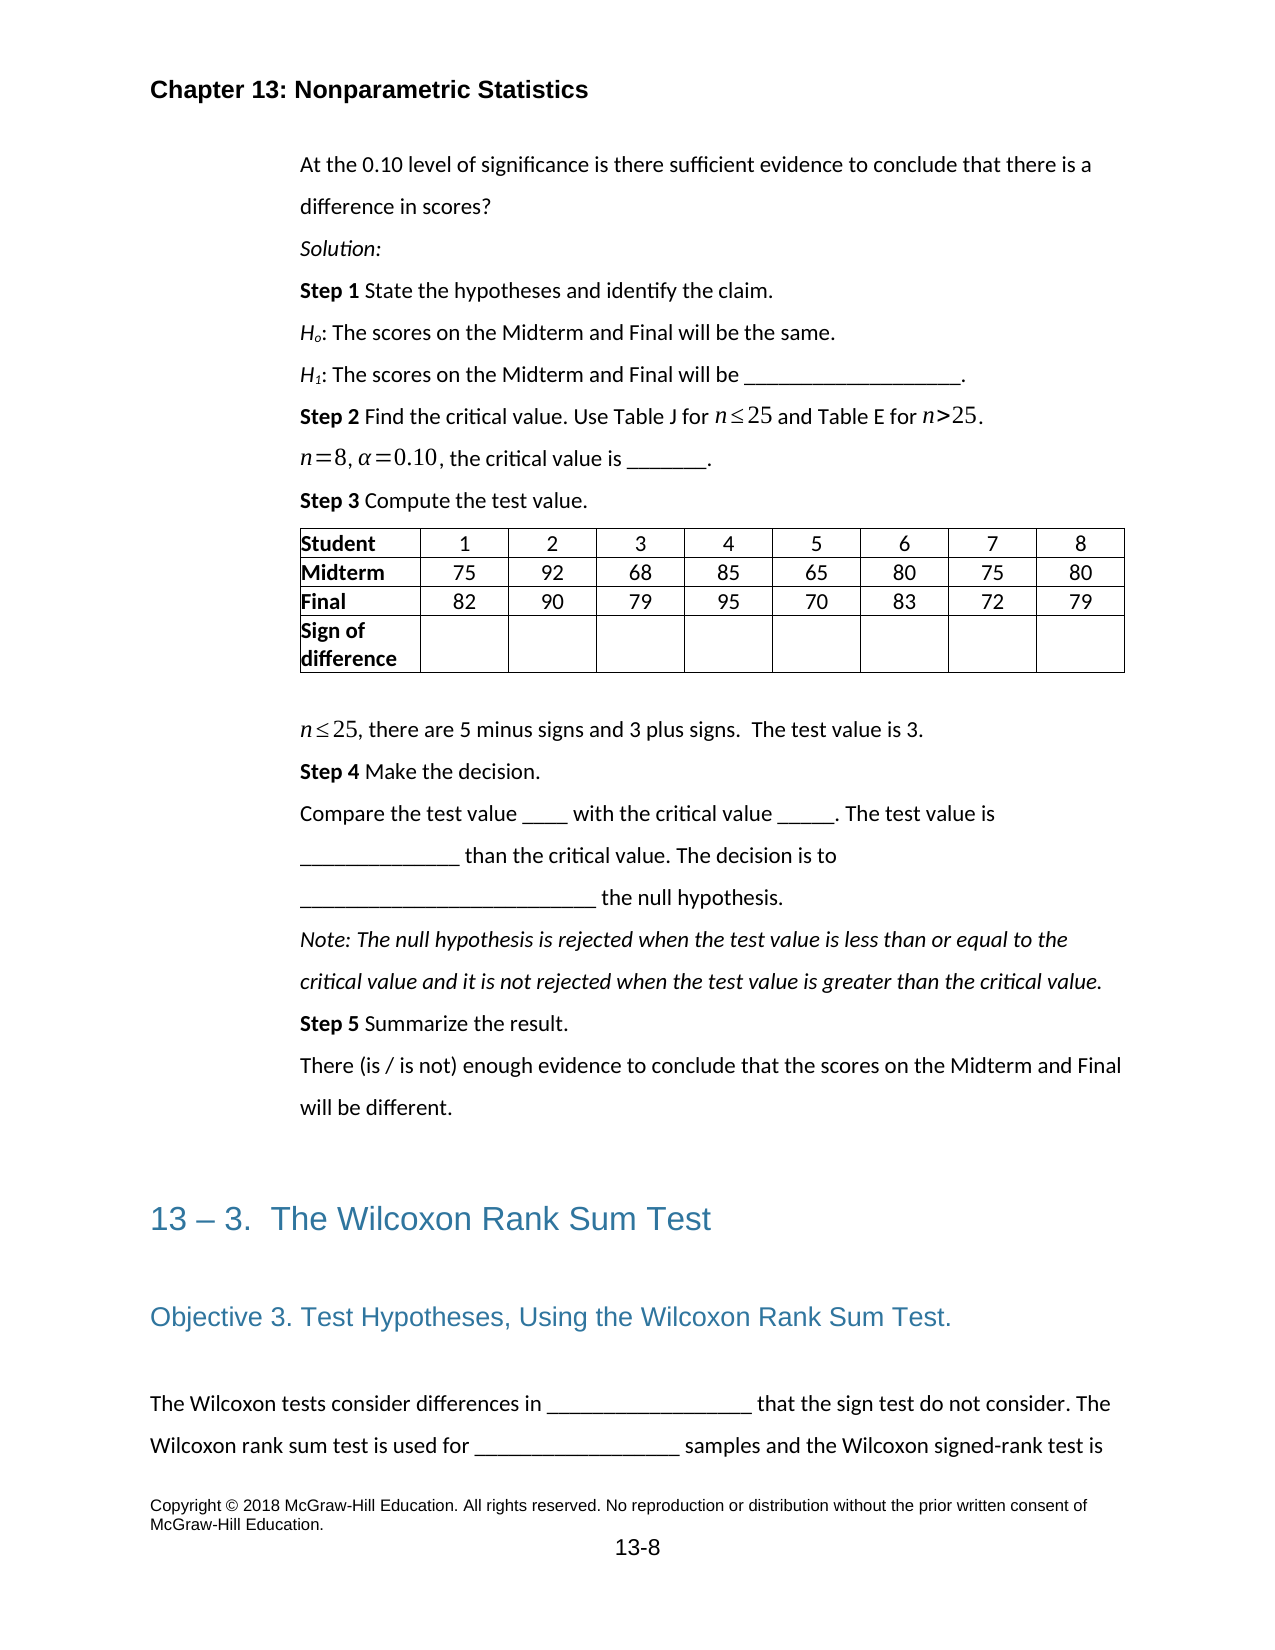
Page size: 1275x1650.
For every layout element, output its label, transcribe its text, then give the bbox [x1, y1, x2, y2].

text , , the critical value is _______. [300, 444, 1125, 472]
table_header 3 [597, 529, 684, 557]
table_header 2 [509, 529, 596, 557]
subtitle Objective 3. Test Hypotheses, Using the Wilcoxon Rank Sum Test. [150, 1301, 1125, 1332]
table_cell 72 [949, 587, 1036, 615]
text , there are 5 minus signs and 3 plus signs. The test value is 3. [300, 715, 1125, 743]
text Step 5 Summarize the result. [300, 1009, 1125, 1037]
table_cell [1037, 616, 1124, 672]
table_cell [773, 616, 860, 672]
text H1: The scores on the Midterm and Final will be ___________________. [300, 360, 1125, 388]
text There (is / is not) enough evidence to conclude that the scores on the Midterm and Final will be different. [300, 1051, 1125, 1121]
table_header 4 [685, 529, 772, 557]
text Step 1 State the hypotheses and identify the claim. [300, 276, 1125, 304]
table_cell 95 [685, 587, 772, 615]
table_header 5 [773, 529, 860, 557]
table_header Student [301, 529, 420, 557]
table_cell 75 [421, 558, 508, 586]
table_cell 83 [861, 587, 948, 615]
table_cell 65 [773, 558, 860, 586]
table_cell [861, 616, 948, 672]
text Compare the test value ____ with the critical value _____. The test value is ______________ than the critical value. The decision is to __________________________ the null hypothesis. [300, 799, 1125, 911]
text Step 2 Find the critical value. Use Table J for and Table E for . [300, 402, 1125, 430]
text Note: The null hypothesis is rejected when the test value is less than or equal to the critical value and it is not rejected when the test value is greater than the critical value. [300, 925, 1125, 995]
table_header 8 [1037, 529, 1124, 557]
table_cell [421, 616, 508, 672]
table_cell Midterm [301, 558, 420, 586]
table_cell [597, 616, 684, 672]
table_cell 70 [773, 587, 860, 615]
table_cell 92 [509, 558, 596, 586]
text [150, 1389, 1125, 1459]
text Step 4 Make the decision. [300, 757, 1125, 785]
table_header 7 [949, 529, 1036, 557]
subtitle 13 – 3. The Wilcoxon Rank Sum Test [150, 1199, 1125, 1238]
text At the 0.10 level of significance is there sufficient evidence to conclude that there is a difference in scores? [300, 150, 1125, 220]
table_cell 90 [509, 587, 596, 615]
table_cell [685, 616, 772, 672]
table_cell 79 [597, 587, 684, 615]
table_cell Sign of difference [301, 616, 420, 672]
table_cell 80 [861, 558, 948, 586]
table_cell 85 [685, 558, 772, 586]
table_cell [509, 616, 596, 672]
table_cell 68 [597, 558, 684, 586]
table_cell Final [301, 587, 420, 615]
text Step 3 Compute the test value. [300, 486, 1125, 514]
table_cell [949, 616, 1036, 672]
table_cell 75 [949, 558, 1036, 586]
table_cell 80 [1037, 558, 1124, 586]
text Solution: [300, 234, 1125, 262]
table_header 6 [861, 529, 948, 557]
table_header 1 [421, 529, 508, 557]
text Ho: The scores on the Midterm and Final will be the same. [300, 318, 1125, 346]
table_cell 79 [1037, 587, 1124, 615]
table_cell 82 [421, 587, 508, 615]
